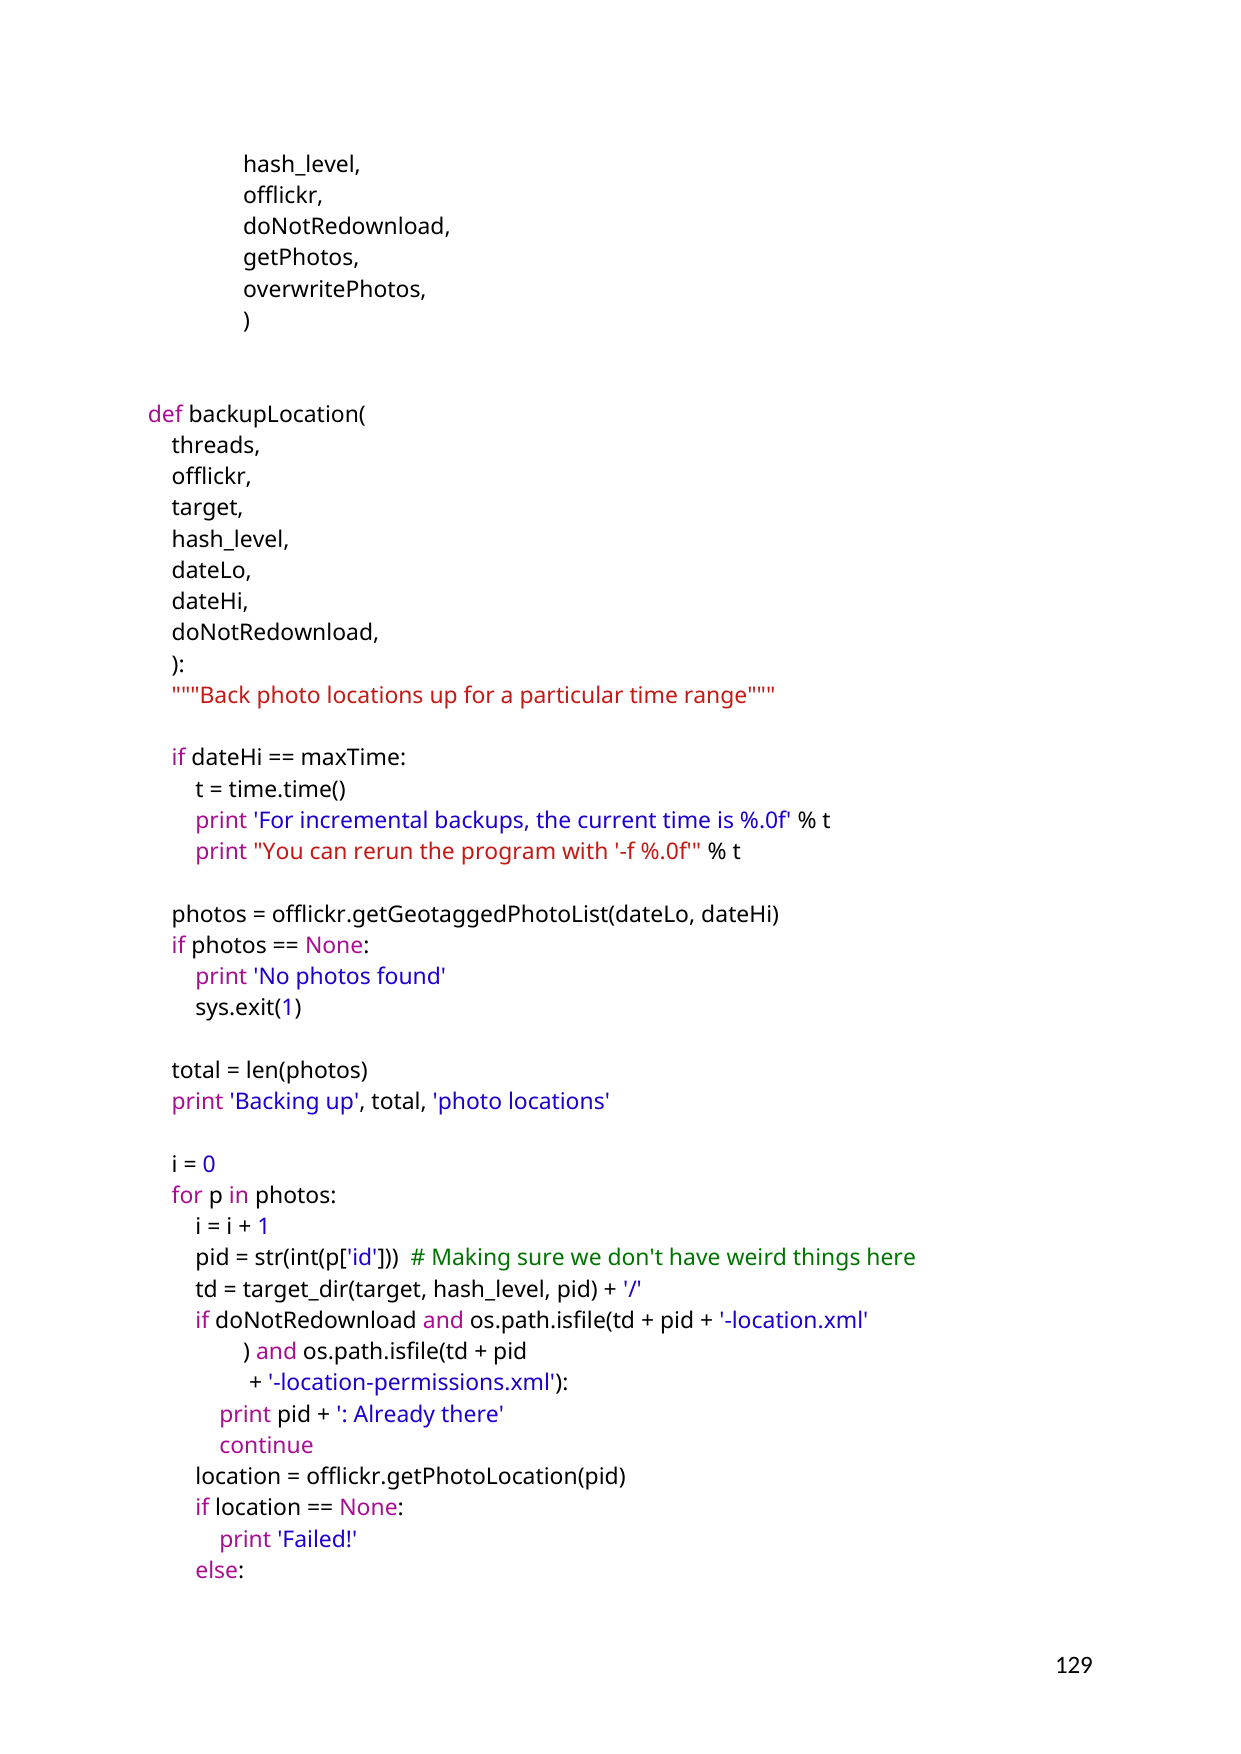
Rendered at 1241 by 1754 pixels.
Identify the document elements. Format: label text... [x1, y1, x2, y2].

text if dateHi == maxTime: [148, 741, 1093, 773]
text if doNotRedownload and os.path.isfile(td + pid + '-location.xml' [148, 1304, 1093, 1335]
text pid = str(int(p['id'])) # Making sure we don't have weird things here [148, 1241, 1093, 1273]
text getPhotos, [148, 241, 1093, 273]
text if location == None: [148, 1491, 1093, 1523]
text + '-location-permissions.xml'): [148, 1366, 1093, 1398]
text print 'Failed!' [148, 1523, 1093, 1554]
text dateLo, [148, 554, 1093, 585]
text ): [148, 648, 1093, 679]
text i = 0 [148, 1148, 1093, 1179]
text total = len(photos) [148, 1054, 1093, 1085]
text """Back photo locations up for a particular time range""" [148, 679, 1093, 710]
text else: [148, 1554, 1093, 1585]
text print pid + ': Already there' [148, 1398, 1093, 1429]
text i = i + 1 [148, 1210, 1093, 1241]
text dateHi, [148, 585, 1093, 616]
text threads, [148, 429, 1093, 460]
text hash_level, [148, 523, 1093, 554]
text td = target_dir(target, hash_level, pid) + '/' [148, 1273, 1093, 1304]
text overwritePhotos, [148, 273, 1093, 304]
text doNotRedownload, [148, 210, 1093, 241]
text ) [148, 304, 1093, 335]
text print 'No photos found' [148, 960, 1093, 991]
text photos = offlickr.getGeotaggedPhotoList(dateLo, dateHi) [148, 898, 1093, 929]
text ) and os.path.isfile(td + pid [148, 1335, 1093, 1366]
text t = time.time() [148, 773, 1093, 804]
text location = offlickr.getPhotoLocation(pid) [148, 1460, 1093, 1491]
text print 'For incremental backups, the current time is %.0f' % t [148, 804, 1093, 835]
text print 'Backing up', total, 'photo locations' [148, 1085, 1093, 1116]
text offlickr, [148, 460, 1093, 491]
text offlickr, [148, 179, 1093, 210]
text hash_level, [148, 148, 1093, 179]
text continue [148, 1429, 1093, 1460]
text if photos == None: [148, 929, 1093, 960]
text target, [148, 491, 1093, 523]
text for p in photos: [148, 1179, 1093, 1210]
text sys.exit(1) [148, 991, 1093, 1023]
text print "You can rerun the program with '-f %.0f'" % t [148, 835, 1093, 866]
text doNotRedownload, [148, 616, 1093, 648]
text def backupLocation( [148, 398, 1093, 429]
